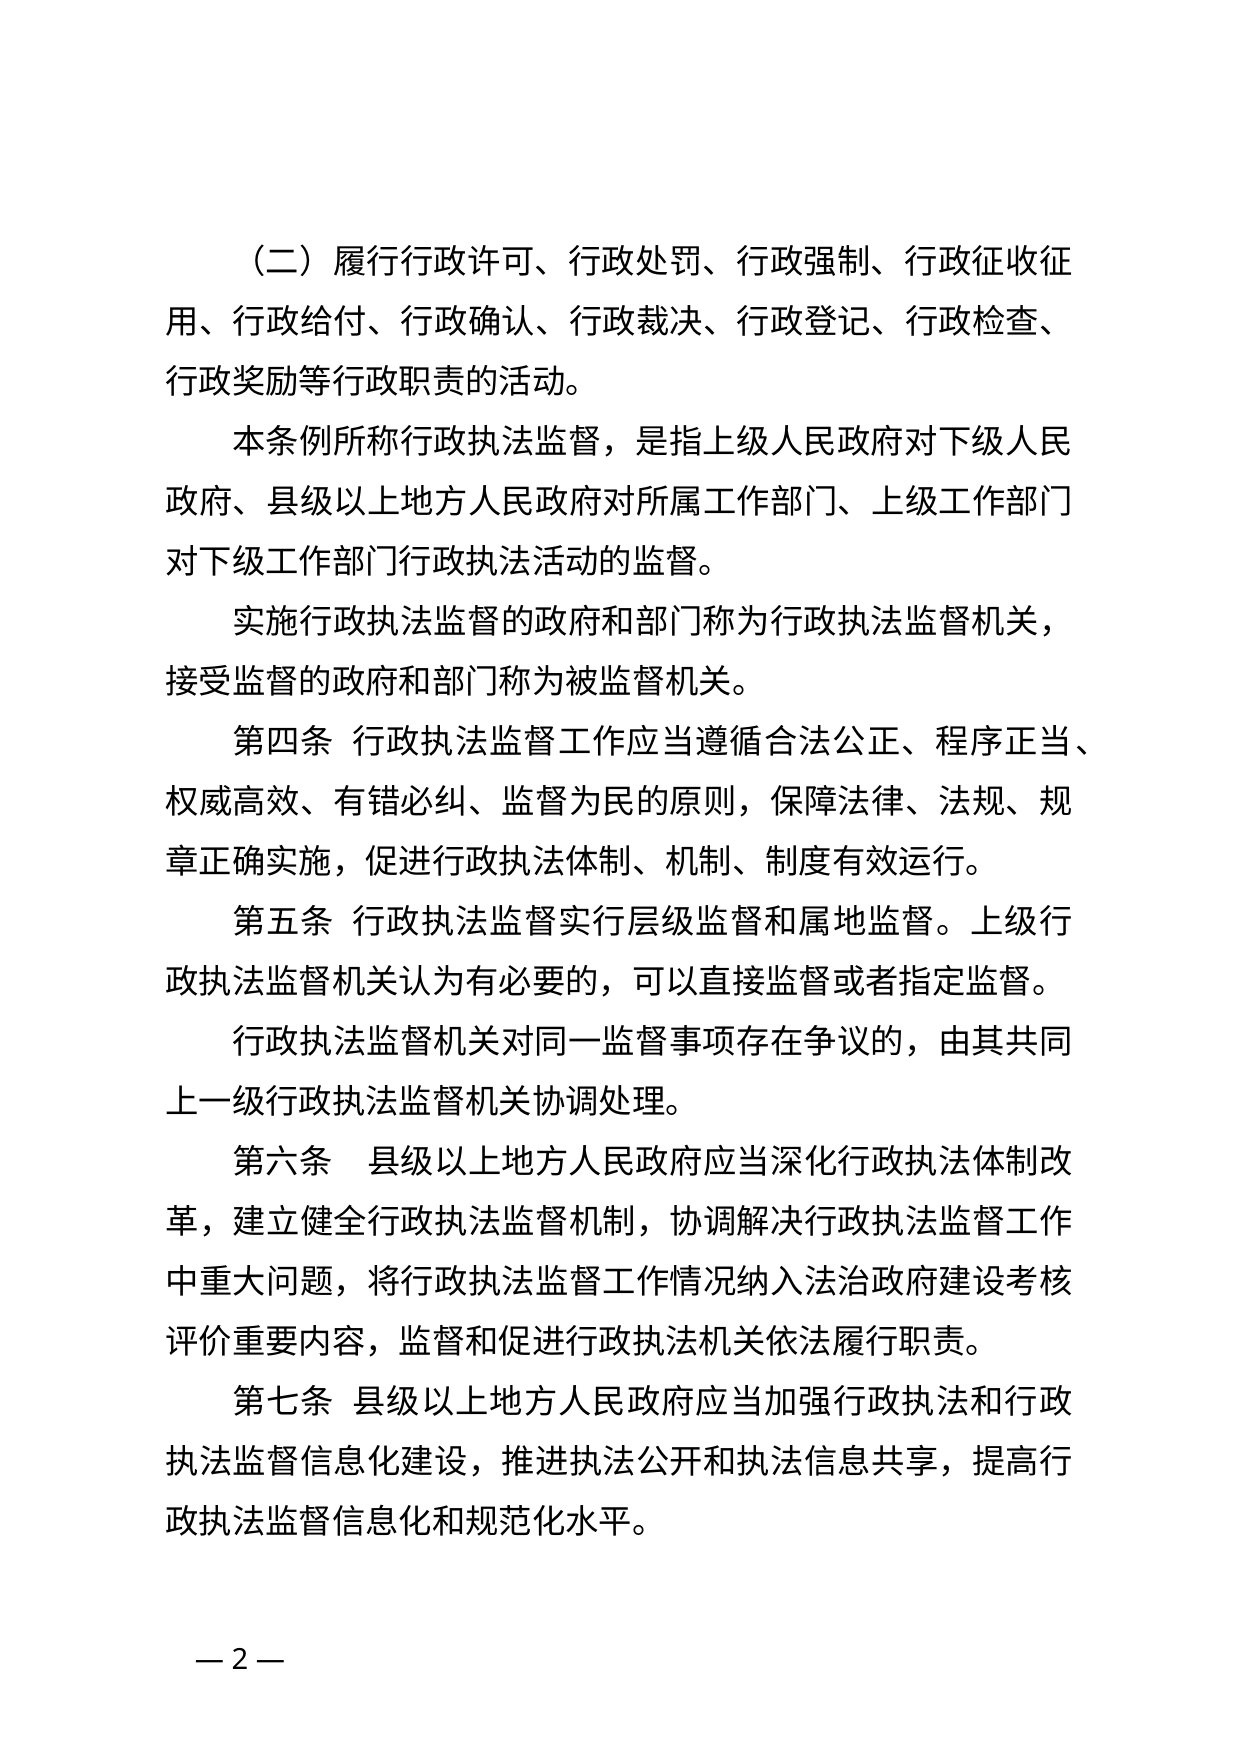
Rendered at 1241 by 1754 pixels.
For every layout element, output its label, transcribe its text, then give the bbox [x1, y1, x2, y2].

text 第五条 行政执法监督实行层级监督和属地监督。上级行政执法监督机关认为有必要的，可以直接监督或者指定监督。 [165, 886, 1075, 1006]
text （二）履行行政许可、行政处罚、行政强制、行政征收征用、行政给付、行政确认、行政裁决、行政登记、行政检查、行政奖励等行政职责的活动。 [165, 226, 1075, 406]
text 第六条 县级以上地方人民政府应当深化行政执法体制改革，建立健全行政执法监督机制，协调解决行政执法监督工作中重大问题，将行政执法监督工作情况纳入法治政府建设考核评价重要内容，监督和促进行政执法机关依法履行职责。 [165, 1126, 1075, 1366]
text 第七条 县级以上地方人民政府应当加强行政执法和行政执法监督信息化建设，推进执法公开和执法信息共享，提高行政执法监督信息化和规范化水平。 [165, 1366, 1075, 1546]
text 本条例所称行政执法监督，是指上级人民政府对下级人民政府、县级以上地方人民政府对所属工作部门、上级工作部门对下级工作部门行政执法活动的监督。 [165, 406, 1075, 586]
text 实施行政执法监督的政府和部门称为行政执法监督机关，接受监督的政府和部门称为被监督机关。 [165, 586, 1075, 706]
text 第四条 行政执法监督工作应当遵循合法公正、程序正当、权威高效、有错必纠、监督为民的原则，保障法律、法规、规章正确实施，促进行政执法体制、机制、制度有效运行。 [165, 706, 1075, 886]
text 行政执法监督机关对同一监督事项存在争议的，由其共同上一级行政执法监督机关协调处理。 [165, 1006, 1075, 1126]
